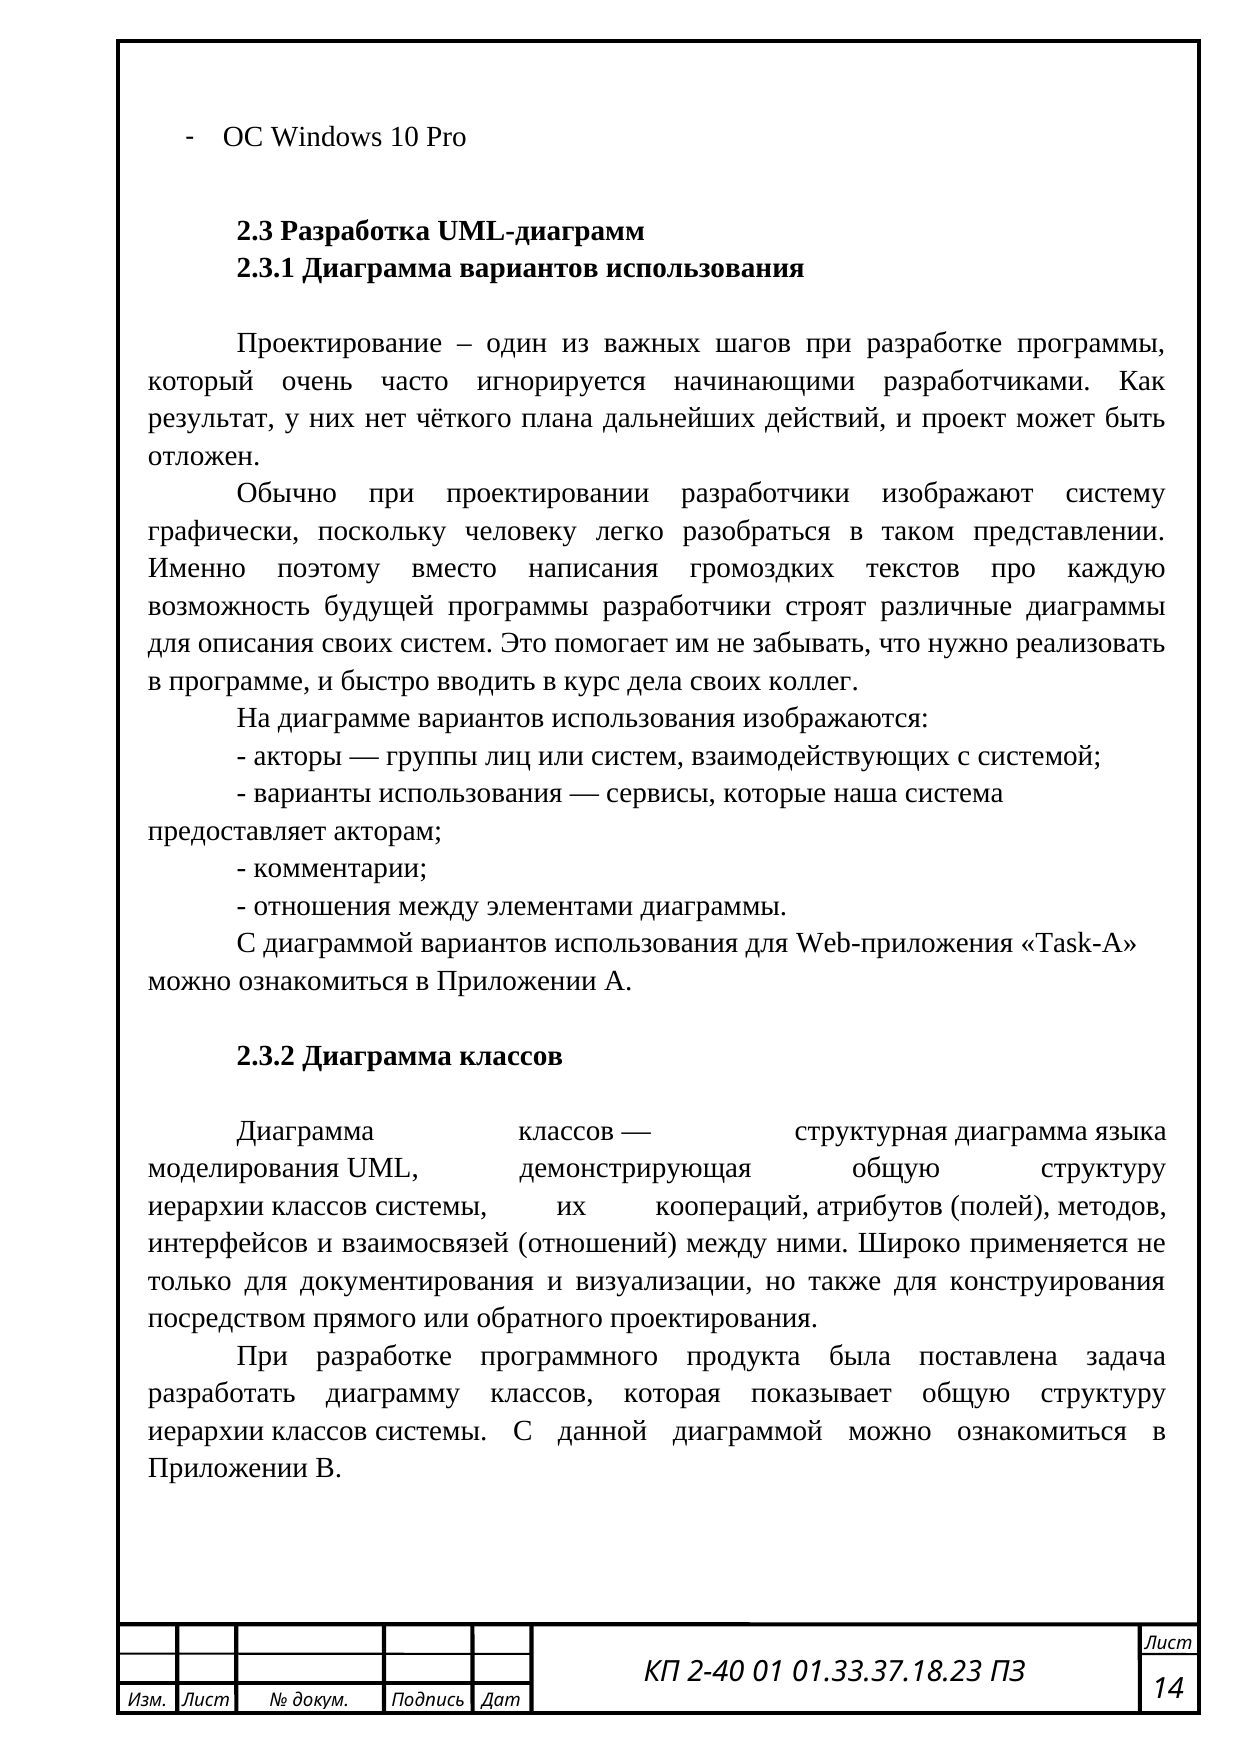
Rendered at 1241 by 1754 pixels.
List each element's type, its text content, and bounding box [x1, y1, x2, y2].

text - отношения между элементами диаграммы. [148, 885, 1166, 922]
text С диаграммой вариантов использования для Web-приложения «Task-A» можно ознакомиться в Приложении А. [148, 922, 1166, 997]
text На диаграмме вариантов использования изображаются: [148, 697, 1166, 735]
text Обычно при проектировании разработчики изображают систему графически, поскольку человеку легко разобраться в таком представлении. Именно поэтому вместо написания громоздких текстов про каждую возможность будущей программы разработчики строят различные диаграммы для описания своих систем. Это помогает им не забывать, что нужно реализовать в программе, и быстро вводить в курс дела своих коллег. [148, 472, 1166, 697]
text 2.3.1 Диаграмма вариантов использования [148, 247, 1167, 285]
text - акторы — группы лиц или систем, взаимодействующих с системой; [148, 735, 1166, 772]
text - варианты использования — сервисы, которые наша система предоставляет акторам; [148, 772, 1166, 847]
text Диаграмма классов — структурная диаграмма языка моделирования UML, демонстрирующая общую структуру иерархии классов системы, их коопераций, атрибутов (полей), методов, интерфейсов и взаимосвязей (отношений) между ними. Широко применяется не только для документирования и визуализации, но также для конструирования посредством прямого или обратного проектирования. [148, 1110, 1167, 1335]
text 2.3.2 Диаграмма классов [148, 1035, 1167, 1072]
list ОС Windows 10 Pro [185, 118, 1181, 154]
text - комментарии; [148, 847, 1166, 885]
text Проектирование – один из важных шагов при разработке программы, который очень часто игнорируется начинающими разработчиками. Как результат, у них нет чёткого плана дальнейших действий, и проект может быть отложен. [148, 322, 1166, 472]
text При разработке программного продукта была поставлена задача разработать диаграмму классов, которая показывает общую структуру иерархии классов системы. С данной диаграммой можно ознакомиться в Приложении В. [148, 1335, 1167, 1485]
text 2.3 Разработка UML-диаграмм [148, 210, 1167, 247]
